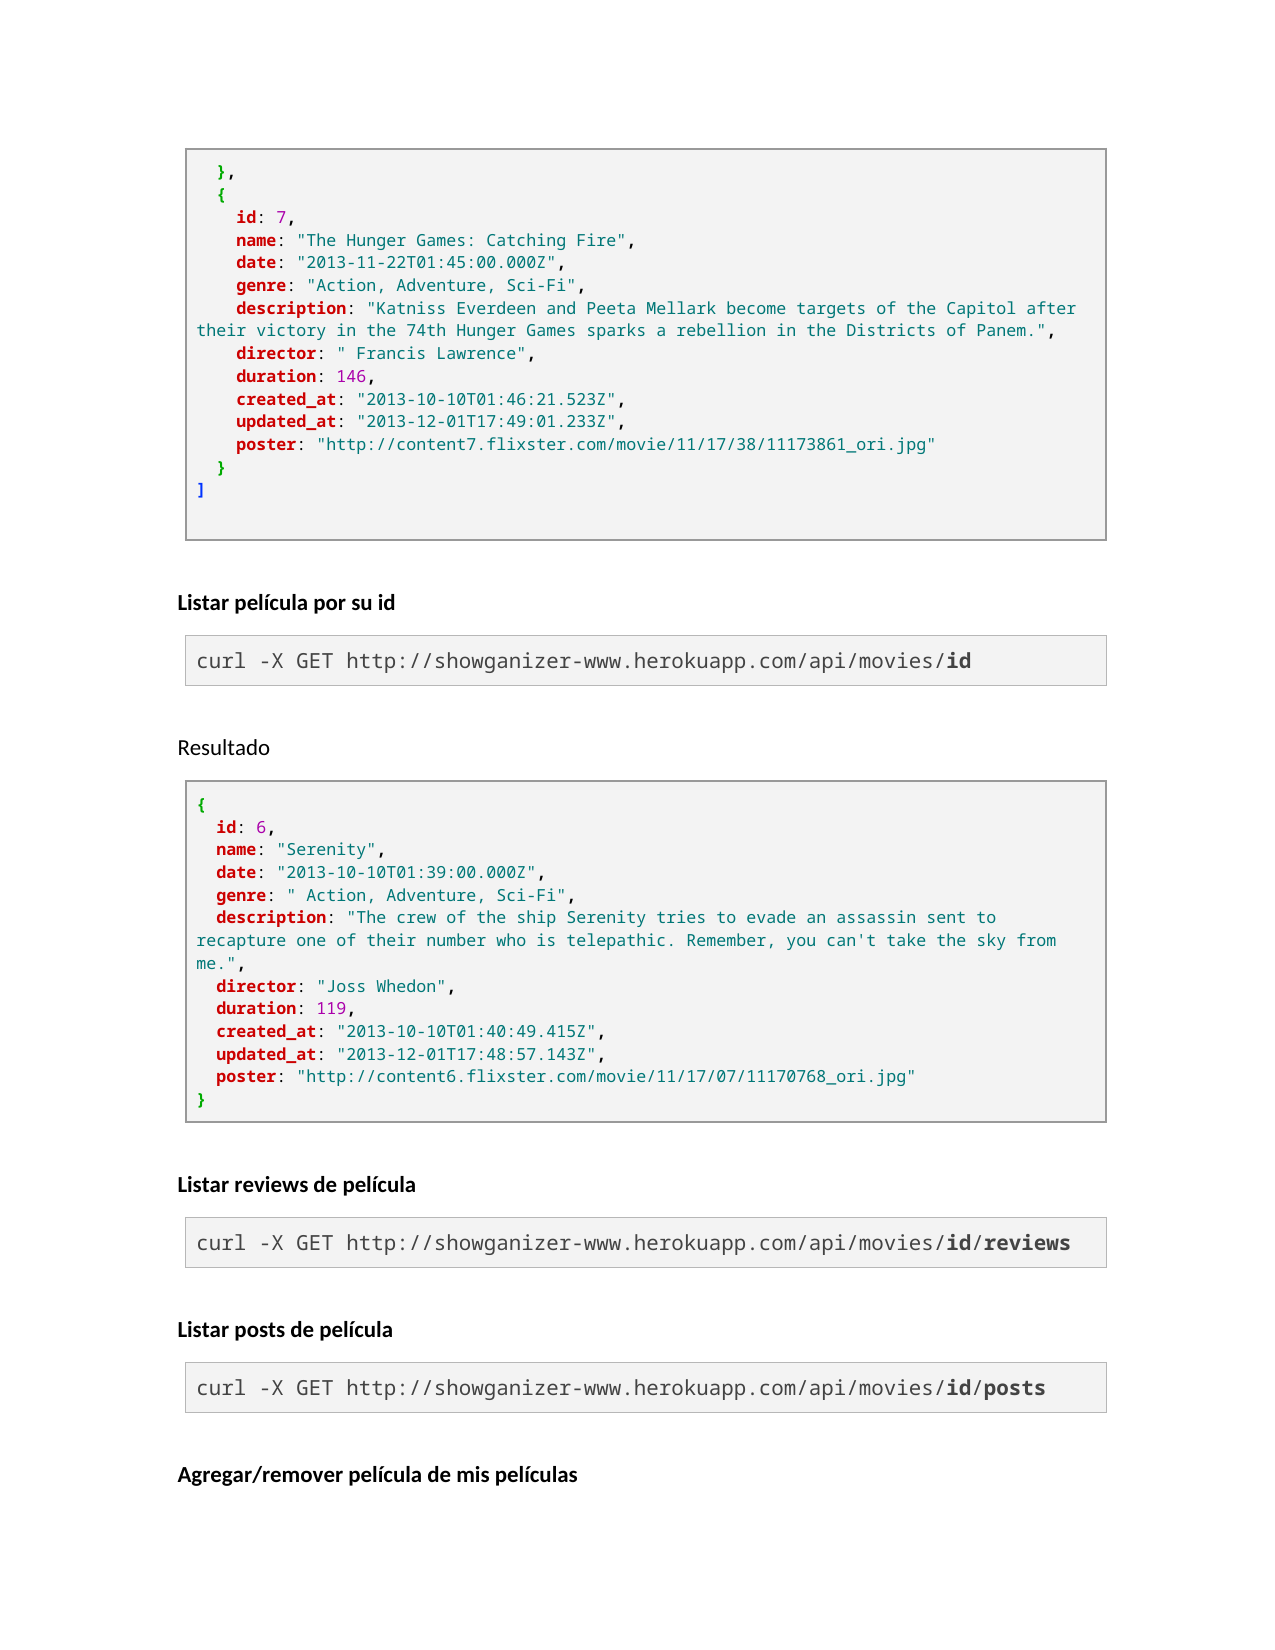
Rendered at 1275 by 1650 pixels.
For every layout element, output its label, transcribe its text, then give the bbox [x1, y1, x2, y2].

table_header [187, 150, 1105, 539]
table_header curl -X GET http://showganizer-www.herokuapp.com/api/movies/id/reviews [186, 1218, 1106, 1267]
table_header curl -X GET http://showganizer-www.herokuapp.com/api/movies/id/posts [186, 1363, 1106, 1412]
text Resultado [177, 733, 1098, 761]
text Listar película por su id [177, 588, 1098, 616]
table_header curl -X GET http://showganizer-www.herokuapp.com/api/movies/id [186, 636, 1106, 685]
table_header { id: 6, name: "Serenity", date: "2013-10-10T01:39:00.000Z", genre: " Action, Adventure, Sci-Fi", description: "The crew of the ship Serenity tries to evade an assassin sent to recapture one of their number who is telepathic. Remember, you can't take the sky from me.", director: "Joss Whedon", duration: 119, created_at: "2013-10-10T01:40:49.415Z", updated_at: "2013-12-01T17:48:57.143Z", poster: "http://content6.flixster.com/movie/11/17/07/11170768_ori.jpg" } [187, 782, 1105, 1121]
text Listar posts de película [177, 1315, 1098, 1343]
text Listar reviews de película [177, 1170, 1098, 1198]
text Agregar/remover película de mis películas [177, 1460, 1098, 1488]
